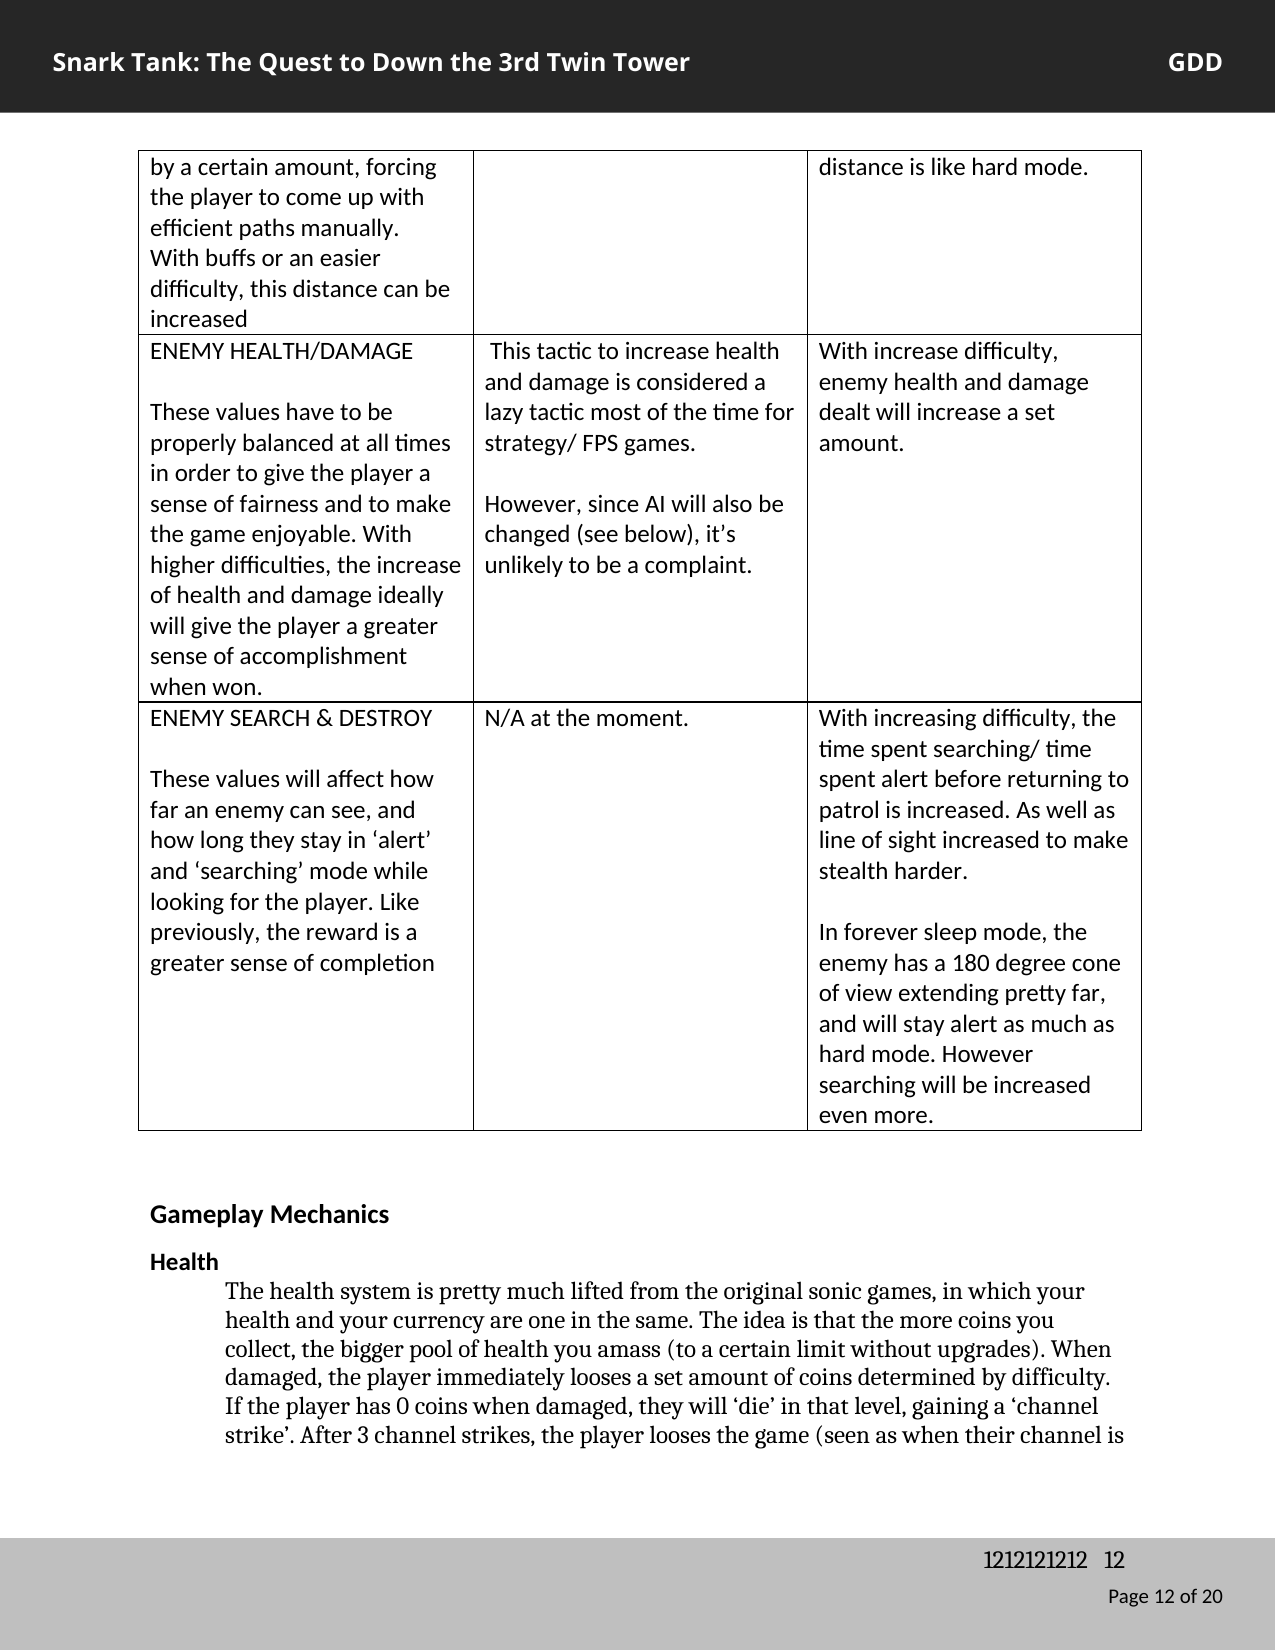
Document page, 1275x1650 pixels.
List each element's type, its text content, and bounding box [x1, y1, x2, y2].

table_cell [474, 151, 807, 334]
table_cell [139, 151, 473, 334]
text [225, 1277, 1125, 1449]
subtitle Gameplay Mechanics [150, 1197, 1125, 1230]
table_cell ENEMY HEALTH/DAMAGE These values have to be properly balanced at all times in order to give the player a sense of fairness and to make the game enjoyable. With higher difficulties, the increase of health and damage ideally will give the player a greater sense of accomplishment when won. [139, 335, 473, 701]
table_cell This tactic to increase health and damage is considered a lazy tactic most of the time for strategy/ FPS games. However, since AI will also be changed (see below), it’s unlikely to be a complaint. [474, 335, 807, 701]
text Health [150, 1246, 1125, 1277]
table_cell ENEMY SEARCH & DESTROY These values will affect how far an enemy can see, and how long they stay in ‘alert’ and ‘searching’ mode while looking for the player. Like previously, the reward is a greater sense of completion [139, 703, 473, 1130]
table_cell With increasing difficulty, the time spent searching/ time spent alert before returning to patrol is increased. As well as line of sight increased to make stealth harder. In forever sleep mode, the enemy has a 180 degree cone of view extending pretty far, and will stay alert as much as hard mode. However searching will be increased even more. [808, 703, 1141, 1130]
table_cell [808, 151, 1141, 334]
table_cell N/A at the moment. [474, 703, 807, 1130]
table_cell With increase difficulty, enemy health and damage dealt will increase a set amount. [808, 335, 1141, 701]
